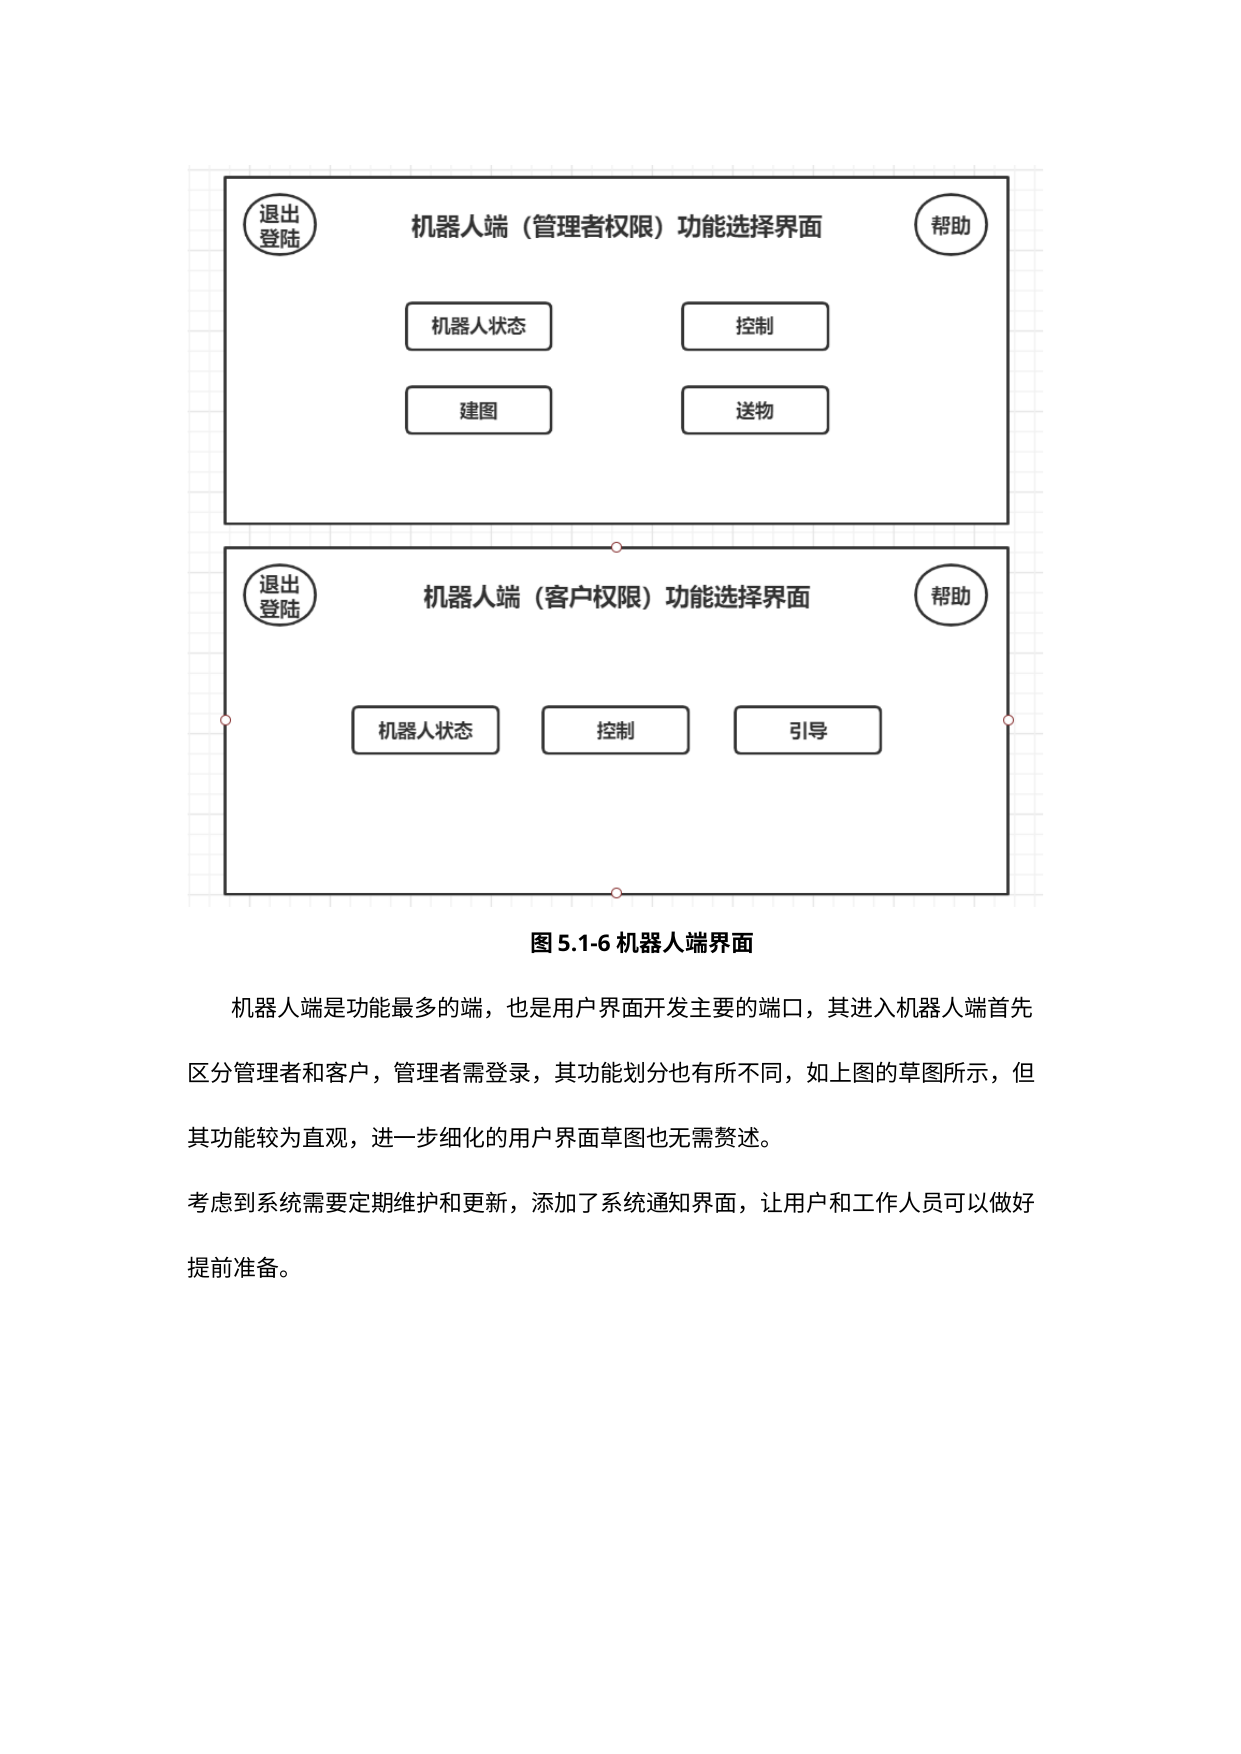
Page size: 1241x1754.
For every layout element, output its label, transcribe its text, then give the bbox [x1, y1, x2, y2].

text 图5.1-6 机器人端界面 [187, 909, 1053, 974]
picture [187, 165, 1044, 907]
text 考虑到系统需要定期维护和更新，添加了系统通知界面，让用户和工作人员可以做好提前准备。 [187, 1169, 1053, 1299]
text 机器人端是功能最多的端，也是用户界面开发主要的端口，其进入机器人端首先区分管理者和客户，管理者需登录，其功能划分也有所不同，如上图的草图所示，但其功能较为直观，进一步细化的用户界面草图也无需赘述。 [187, 974, 1053, 1169]
